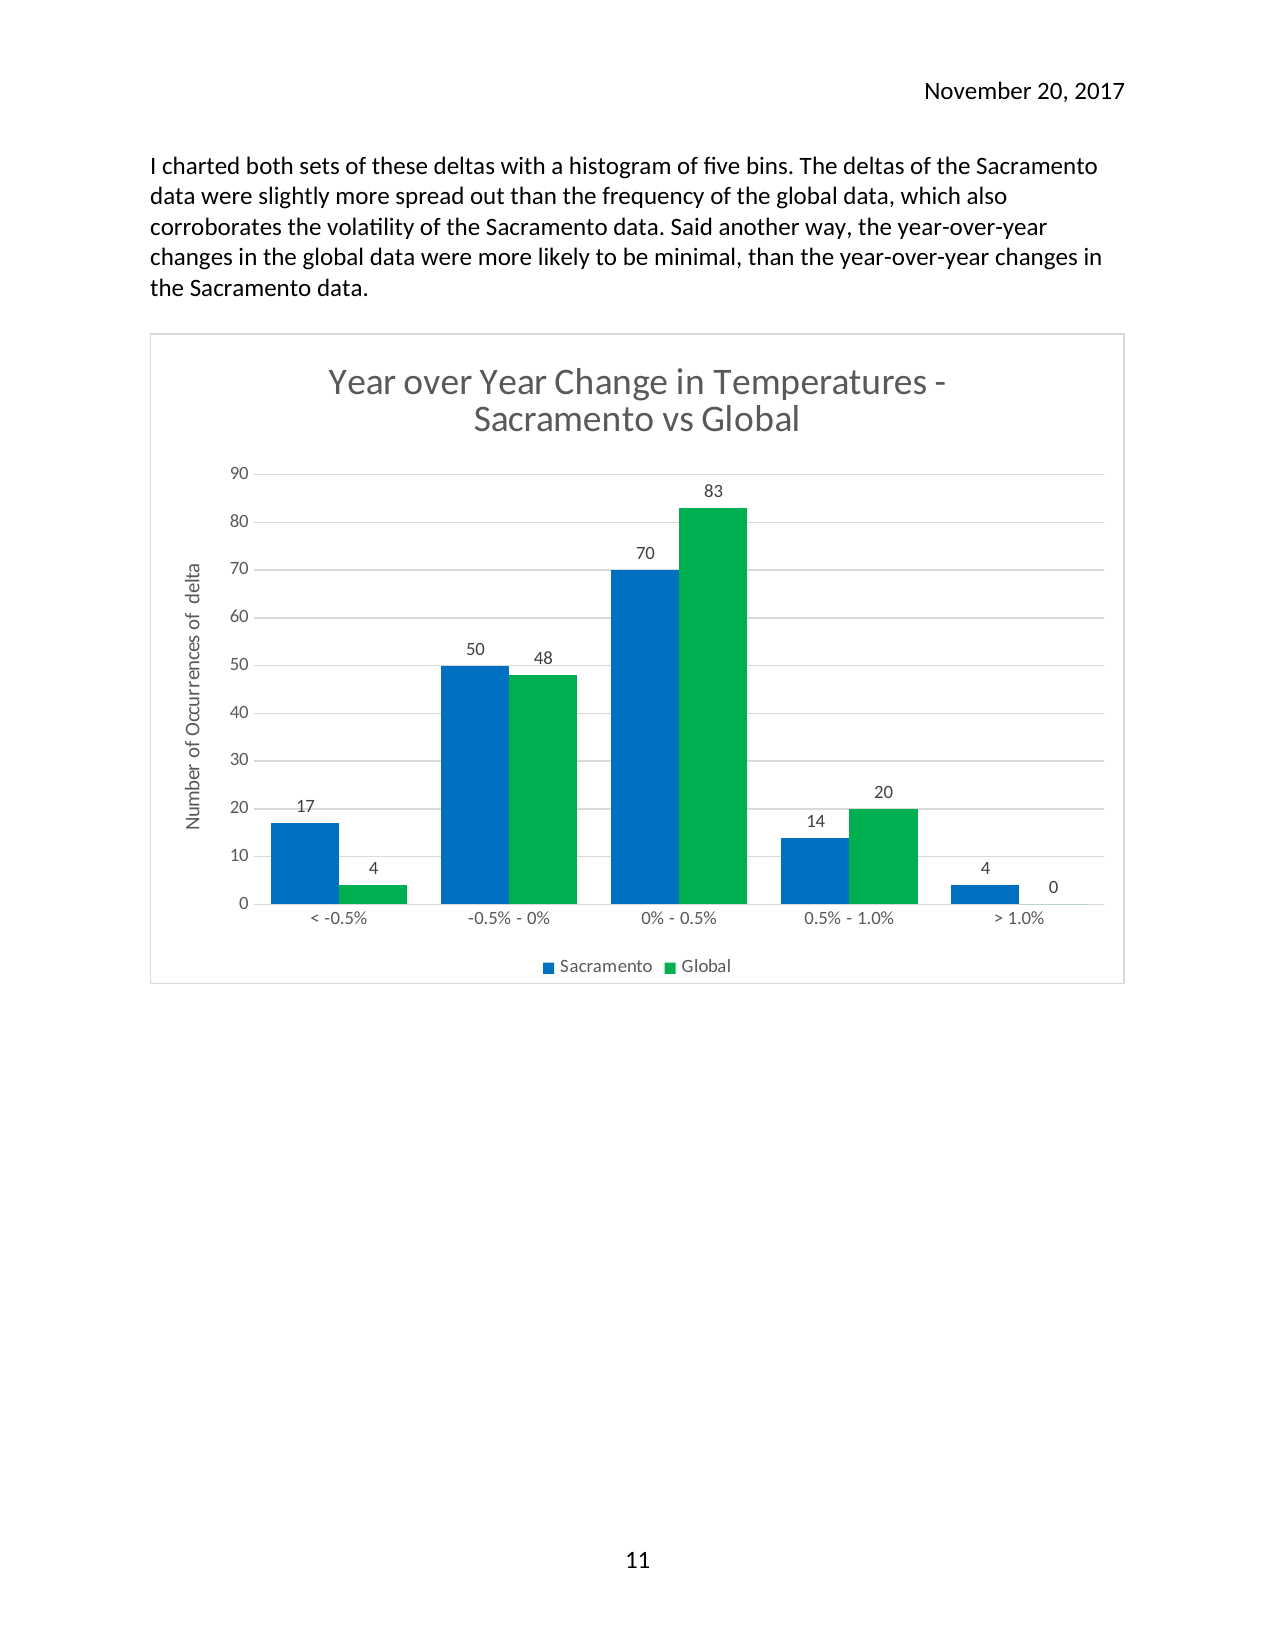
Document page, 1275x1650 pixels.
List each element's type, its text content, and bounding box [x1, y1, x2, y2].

text I charted both sets of these deltas with a histogram of five bins. The deltas of the Sacramento data were slightly more spread out than the frequency of the global data, which also corroborates the volatility of the Sacramento data. Said another way, the year-over-year changes in the global data were more likely to be minimal, than the year-over-year changes in the Sacramento data. [150, 150, 1125, 303]
